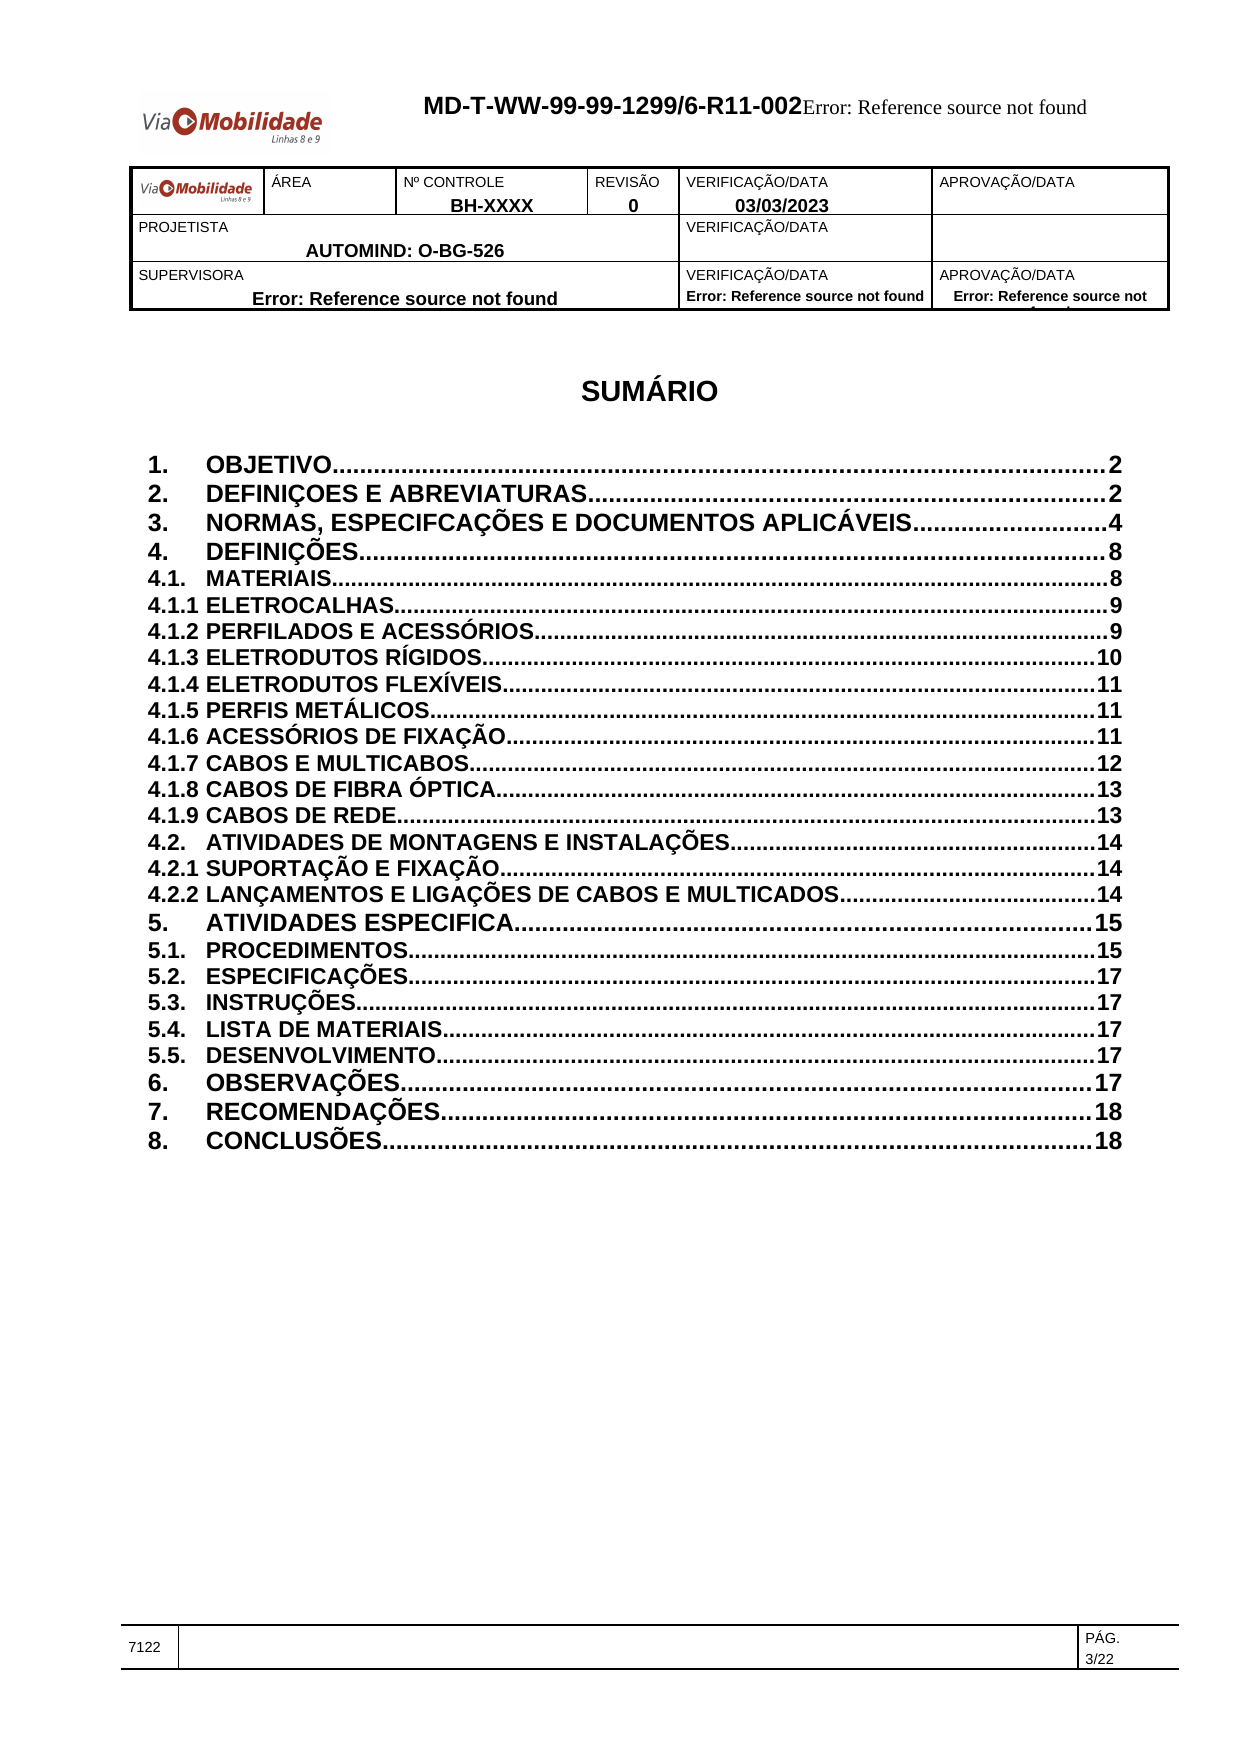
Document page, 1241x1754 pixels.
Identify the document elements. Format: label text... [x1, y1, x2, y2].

picture [138, 169, 257, 209]
text 5. ATIVIDADES ESPECIFICA 15 [148, 908, 1152, 937]
text 4.1.5 PERFIS METÁLICOS 11 [148, 697, 1152, 723]
table_cell VERIFICAÇÃO/DATA [680, 215, 931, 261]
table_header Nº CONTROLE BH-XXXX [397, 169, 587, 213]
text SUMÁRIO [118, 373, 1181, 407]
table_cell VERIFICAÇÃO/DATA [680, 262, 931, 308]
table_header [132, 85, 343, 161]
text 4.1.2 PERFILADOS E ACESSÓRIOS 9 [148, 618, 1152, 644]
text 1. OBJETIVO 2 [148, 450, 1152, 479]
text 5.2. ESPECIFICAÇÕES 17 [148, 963, 1152, 989]
table_header REVISÃO 0 [588, 169, 678, 213]
text 4.2. ATIVIDADES DE MONTAGENS E INSTALAÇÕES 14 [148, 829, 1152, 855]
text 4.1.9 CABOS DE REDE 13 [148, 802, 1152, 829]
text 4.1.3 ELETRODUTOS RÍGIDOS 10 [148, 644, 1152, 671]
text 5.4. LISTA DE MATERIAIS 17 [148, 1016, 1152, 1042]
text 4.2.2 LANÇAMENTOS E LIGAÇÕES DE CABOS E MULTICADOS 14 [148, 881, 1152, 908]
text 6. OBSERVAÇÕES 17 [148, 1068, 1152, 1097]
table_cell [933, 215, 1167, 261]
text 3. NORMAS, ESPECIFCAÇÕES E DOCUMENTOS APLICÁVEIS 4 [148, 508, 1152, 536]
table_cell SUPERVISORA [133, 262, 678, 308]
text 2. DEFINIÇOES E ABREVIATURAS 2 [148, 479, 1152, 508]
text 5.5. DESENVOLVIMENTO 17 [148, 1042, 1152, 1068]
picture [138, 90, 332, 155]
text 4.1.8 CABOS DE FIBRA ÓPTICA 13 [148, 776, 1152, 802]
text 5.1. PROCEDIMENTOS 15 [148, 937, 1152, 963]
text 4.1.1 ELETROCALHAS 9 [148, 592, 1152, 618]
table_header ÁREA [265, 169, 395, 213]
text 4.1. MATERIAIS 8 [148, 565, 1152, 592]
table_cell APROVAÇÃO/DATA [933, 262, 1167, 308]
text 7. RECOMENDAÇÕES 18 [148, 1097, 1152, 1126]
table_cell PROJETISTA AUTOMIND: O-BG-526 [133, 215, 678, 261]
text 4.2.1 SUPORTAÇÃO E FIXAÇÃO 14 [148, 855, 1152, 881]
text 4.1.7 CABOS E MULTICABOS 12 [148, 750, 1152, 776]
table_header APROVAÇÃO/DATA [933, 169, 1167, 213]
text 5.3. INSTRUÇÕES 17 [148, 989, 1152, 1016]
text 4.1.4 ELETRODUTOS FLEXÍVEIS 11 [148, 671, 1152, 697]
table_header VERIFICAÇÃO/DATA 03/03/2023 [680, 169, 931, 213]
table_header [133, 169, 263, 213]
text 4. DEFINIÇÕES 8 [148, 536, 1152, 565]
text 4.1.6 ACESSÓRIOS DE FIXAÇÃO 11 [148, 723, 1152, 750]
text 8. CONCLUSÕES 18 [148, 1126, 1152, 1154]
